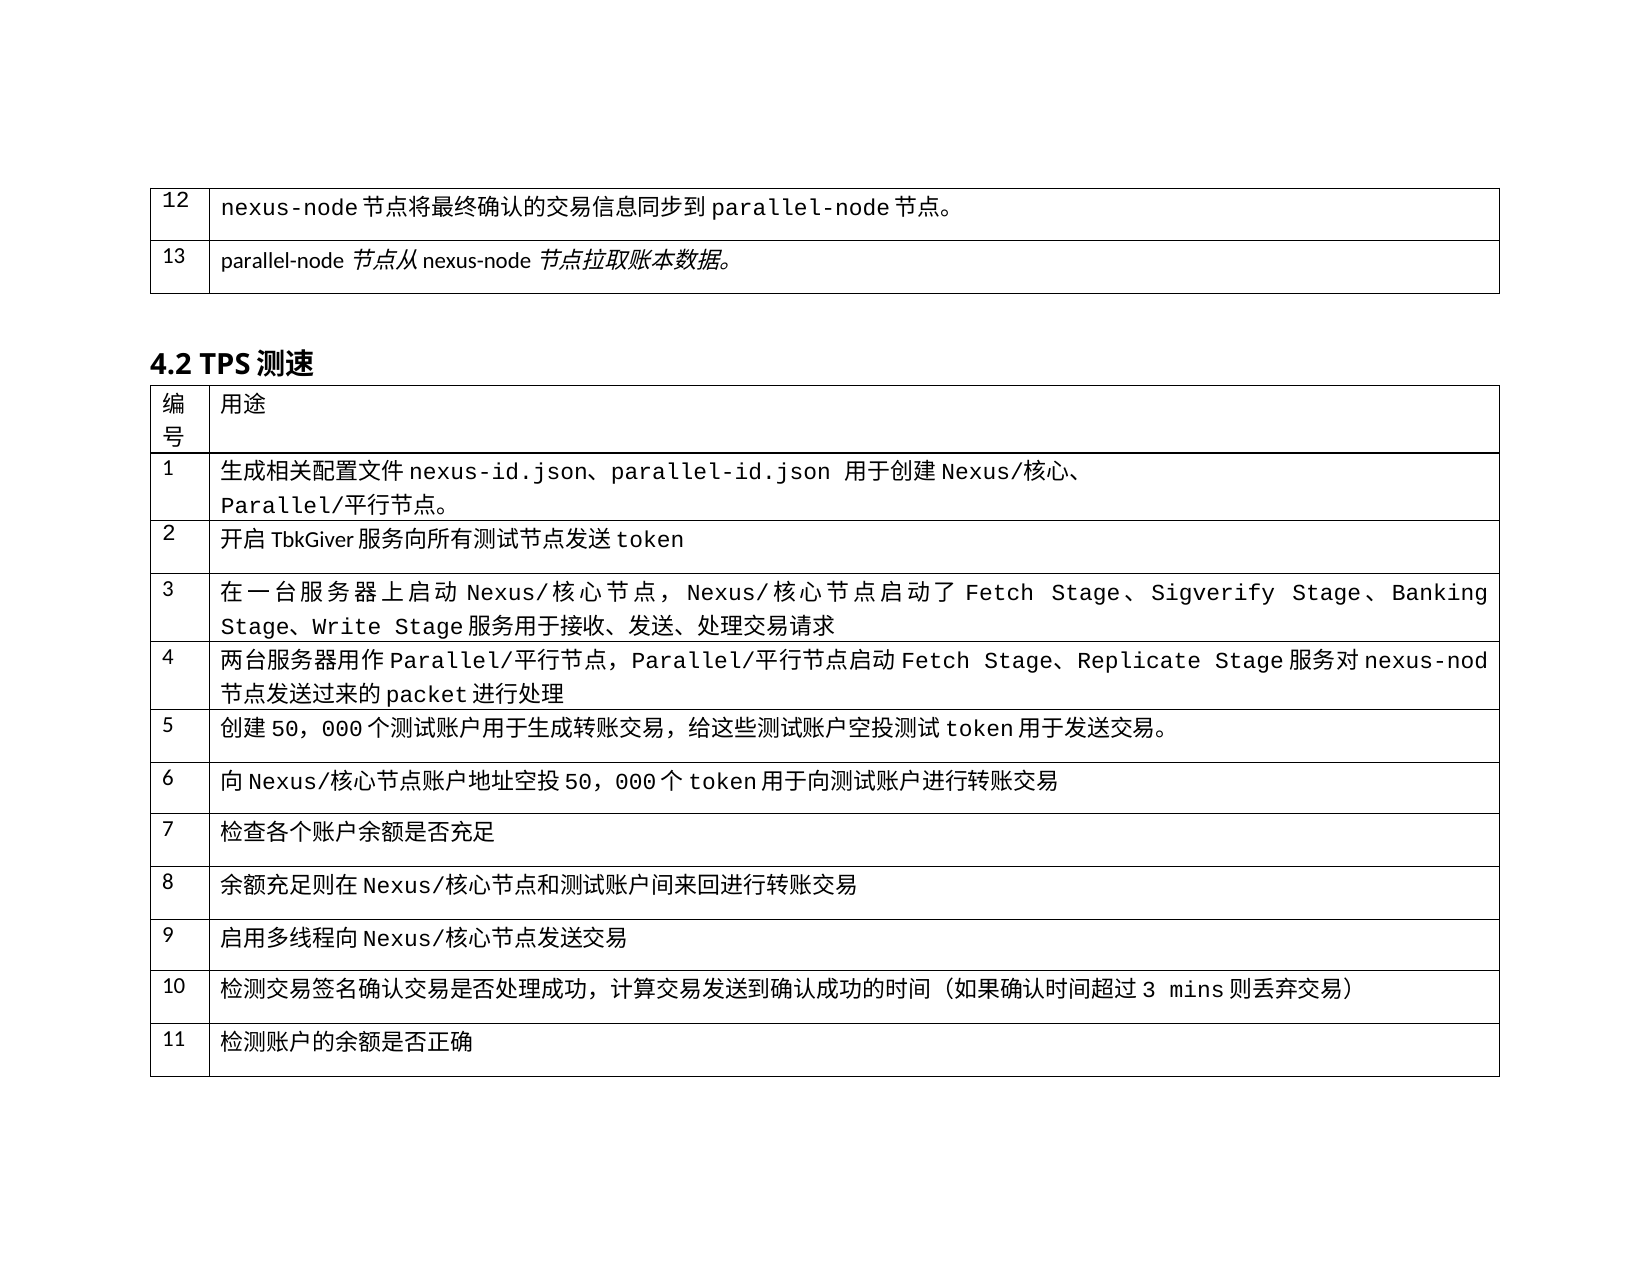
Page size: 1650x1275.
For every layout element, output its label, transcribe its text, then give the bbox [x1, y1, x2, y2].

table_cell 13 [151, 241, 209, 293]
table_cell 5 [151, 710, 209, 762]
table_cell 3 [151, 574, 209, 641]
table_header 编号 [151, 386, 209, 452]
table_cell 检查各个账户余额是否充足 [210, 814, 1499, 866]
table_cell 1 [151, 454, 209, 520]
table_cell 创建50，000个测试账户用于生成转账交易，给这些测试账户空投测试token用于发送交易。 [210, 710, 1499, 762]
table_cell 两台服务器用作Parallel/平行节点，Parallel/平行节点启动Fetch Stage、Replicate Stage服务对nexus-nod节点发送过来的packet进行处理 [210, 642, 1499, 709]
table_cell 12 [151, 189, 209, 240]
table_cell 生成相关配置文件 nexus-id.json、parallel-id.json 用于创建 Nexus/核心、 Parallel/平行节点。 [210, 454, 1499, 520]
table_cell 6 [151, 763, 209, 813]
table_cell 11 [151, 1024, 209, 1076]
table_header 用途 [210, 386, 1499, 452]
table_cell 余额充足则在Nexus/核心节点和测试账户间来回进行转账交易 [210, 867, 1499, 919]
table_cell 开启TbkGiver服务向所有测试节点发送token [210, 521, 1499, 573]
table_cell 启用多线程向Nexus/核心节点发送交易 [210, 920, 1499, 970]
table_cell 2 [151, 521, 209, 573]
subtitle 4.2 TPS测速 [150, 340, 1500, 383]
table_cell 8 [151, 867, 209, 919]
table_cell 检测交易签名确认交易是否处理成功，计算交易发送到确认成功的时间（如果确认时间超过3 mins则丢弃交易） [210, 971, 1499, 1023]
table_cell 向Nexus/核心节点账户地址空投50，000个token用于向测试账户进行转账交易 [210, 763, 1499, 813]
table_cell 检测账户的余额是否正确 [210, 1024, 1499, 1076]
table_cell 在一台服务器上启动Nexus/核心节点，Nexus/核心节点启动了Fetch Stage、Sigverify Stage、Banking Stage、Write Stage服务用于接收、发送、处理交易请求 [210, 574, 1499, 641]
table_cell 9 [151, 920, 209, 970]
table_cell 7 [151, 814, 209, 866]
table_cell nexus-node节点将最终确认的交易信息同步到parallel-node节点。 [210, 189, 1499, 240]
table_cell 4 [151, 642, 209, 709]
table_cell parallel-node节点从nexus-node节点拉取账本数据。 [210, 241, 1499, 293]
table_cell 10 [151, 971, 209, 1023]
